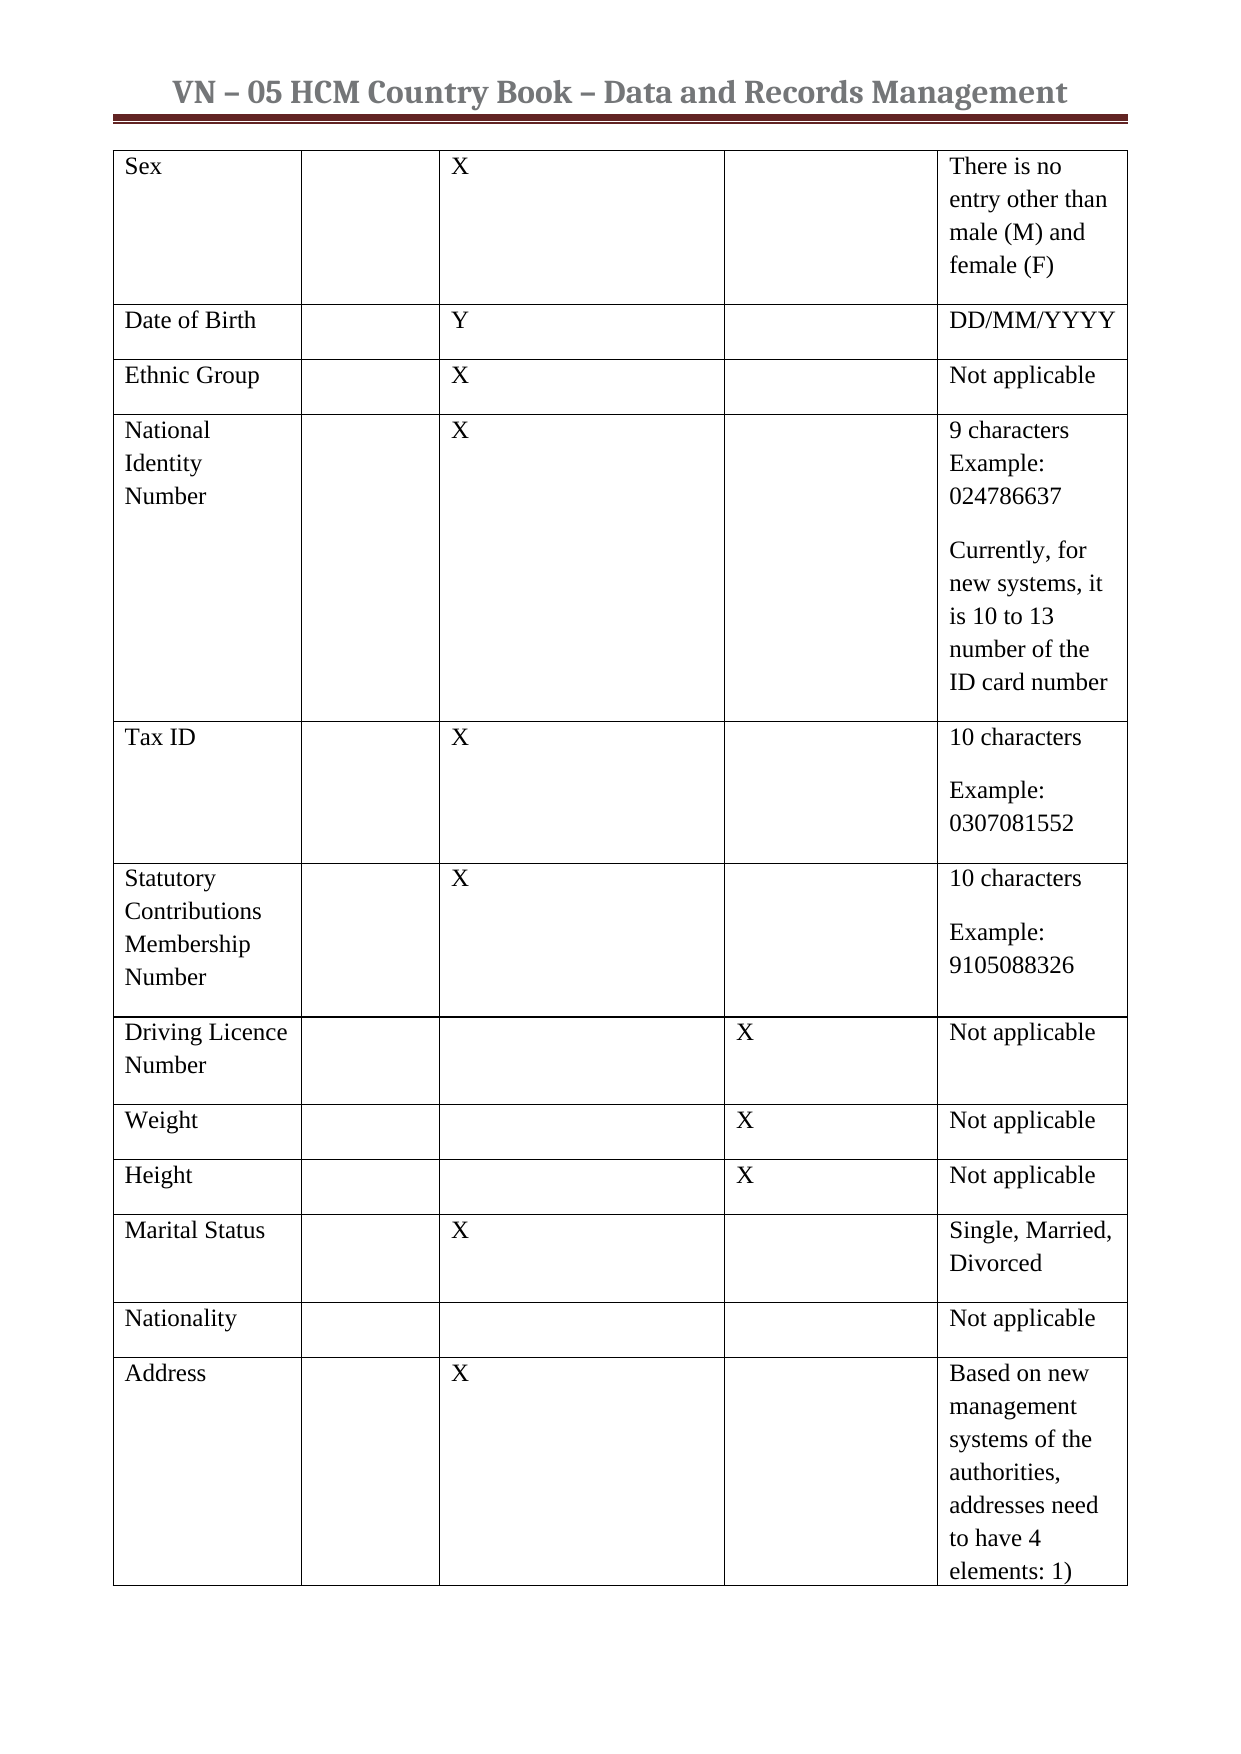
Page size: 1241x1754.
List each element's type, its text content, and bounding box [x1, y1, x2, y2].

table_cell Not applicable [938, 1105, 1127, 1159]
table_cell Tax ID [114, 722, 301, 862]
table_cell X [725, 1105, 937, 1159]
table_cell [725, 360, 937, 414]
table_cell Not applicable [938, 1303, 1127, 1357]
table_cell [725, 1215, 937, 1302]
table_cell [725, 415, 937, 721]
table_cell X [440, 1358, 724, 1585]
table_cell Driving Licence Number [114, 1018, 301, 1104]
table_cell X [440, 415, 724, 721]
table_cell [725, 1303, 937, 1357]
table_cell [440, 1105, 724, 1159]
table_cell 10 characters Example: 9105088326 [938, 864, 1127, 1016]
table_cell Statutory Contributions Membership Number [114, 864, 301, 1016]
table_cell X [440, 722, 724, 862]
table_cell Marital Status [114, 1215, 301, 1302]
table_cell National Identity Number [114, 415, 301, 721]
table_cell [302, 1018, 439, 1104]
table_cell [302, 1160, 439, 1214]
table_cell 9 characters Example: 024786637 Currently, for new systems, it is 10 to 13 number of the ID card number [938, 415, 1127, 721]
table_cell Sex [114, 151, 301, 304]
table_cell [302, 305, 439, 359]
table_cell X [440, 864, 724, 1016]
table_cell DD/MM/YYYY [938, 305, 1127, 359]
table_cell [302, 1105, 439, 1159]
table_cell Single, Married, Divorced [938, 1215, 1127, 1302]
table_cell [725, 305, 937, 359]
table_cell [725, 722, 937, 862]
table_cell Weight [114, 1105, 301, 1159]
table_cell [725, 864, 937, 1016]
table_cell [302, 1358, 439, 1585]
table_cell [302, 360, 439, 414]
table_cell Height [114, 1160, 301, 1214]
table_cell Date of Birth [114, 305, 301, 359]
table_cell [725, 151, 937, 304]
table_cell Not applicable [938, 1018, 1127, 1104]
table_cell X [725, 1018, 937, 1104]
table_cell [302, 1303, 439, 1357]
table_cell X [725, 1160, 937, 1214]
table_cell [725, 1358, 937, 1585]
table_cell There is no entry other than male (M) and female (F) [938, 151, 1127, 304]
table_cell [440, 1160, 724, 1214]
table_cell [440, 1303, 724, 1357]
table_cell X [440, 360, 724, 414]
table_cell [938, 1358, 1127, 1585]
table_cell Y [440, 305, 724, 359]
table_cell X [440, 151, 724, 304]
table_cell Not applicable [938, 360, 1127, 414]
table_cell [440, 1018, 724, 1104]
table_cell [302, 722, 439, 862]
table_cell 10 characters Example: 0307081552 [938, 722, 1127, 862]
table_cell [302, 415, 439, 721]
table_cell [302, 151, 439, 304]
table_cell [302, 1215, 439, 1302]
table_cell [302, 864, 439, 1016]
table_cell Address [114, 1358, 301, 1585]
table_cell Nationality [114, 1303, 301, 1357]
table_cell Not applicable [938, 1160, 1127, 1214]
table_cell X [440, 1215, 724, 1302]
table_cell Ethnic Group [114, 360, 301, 414]
